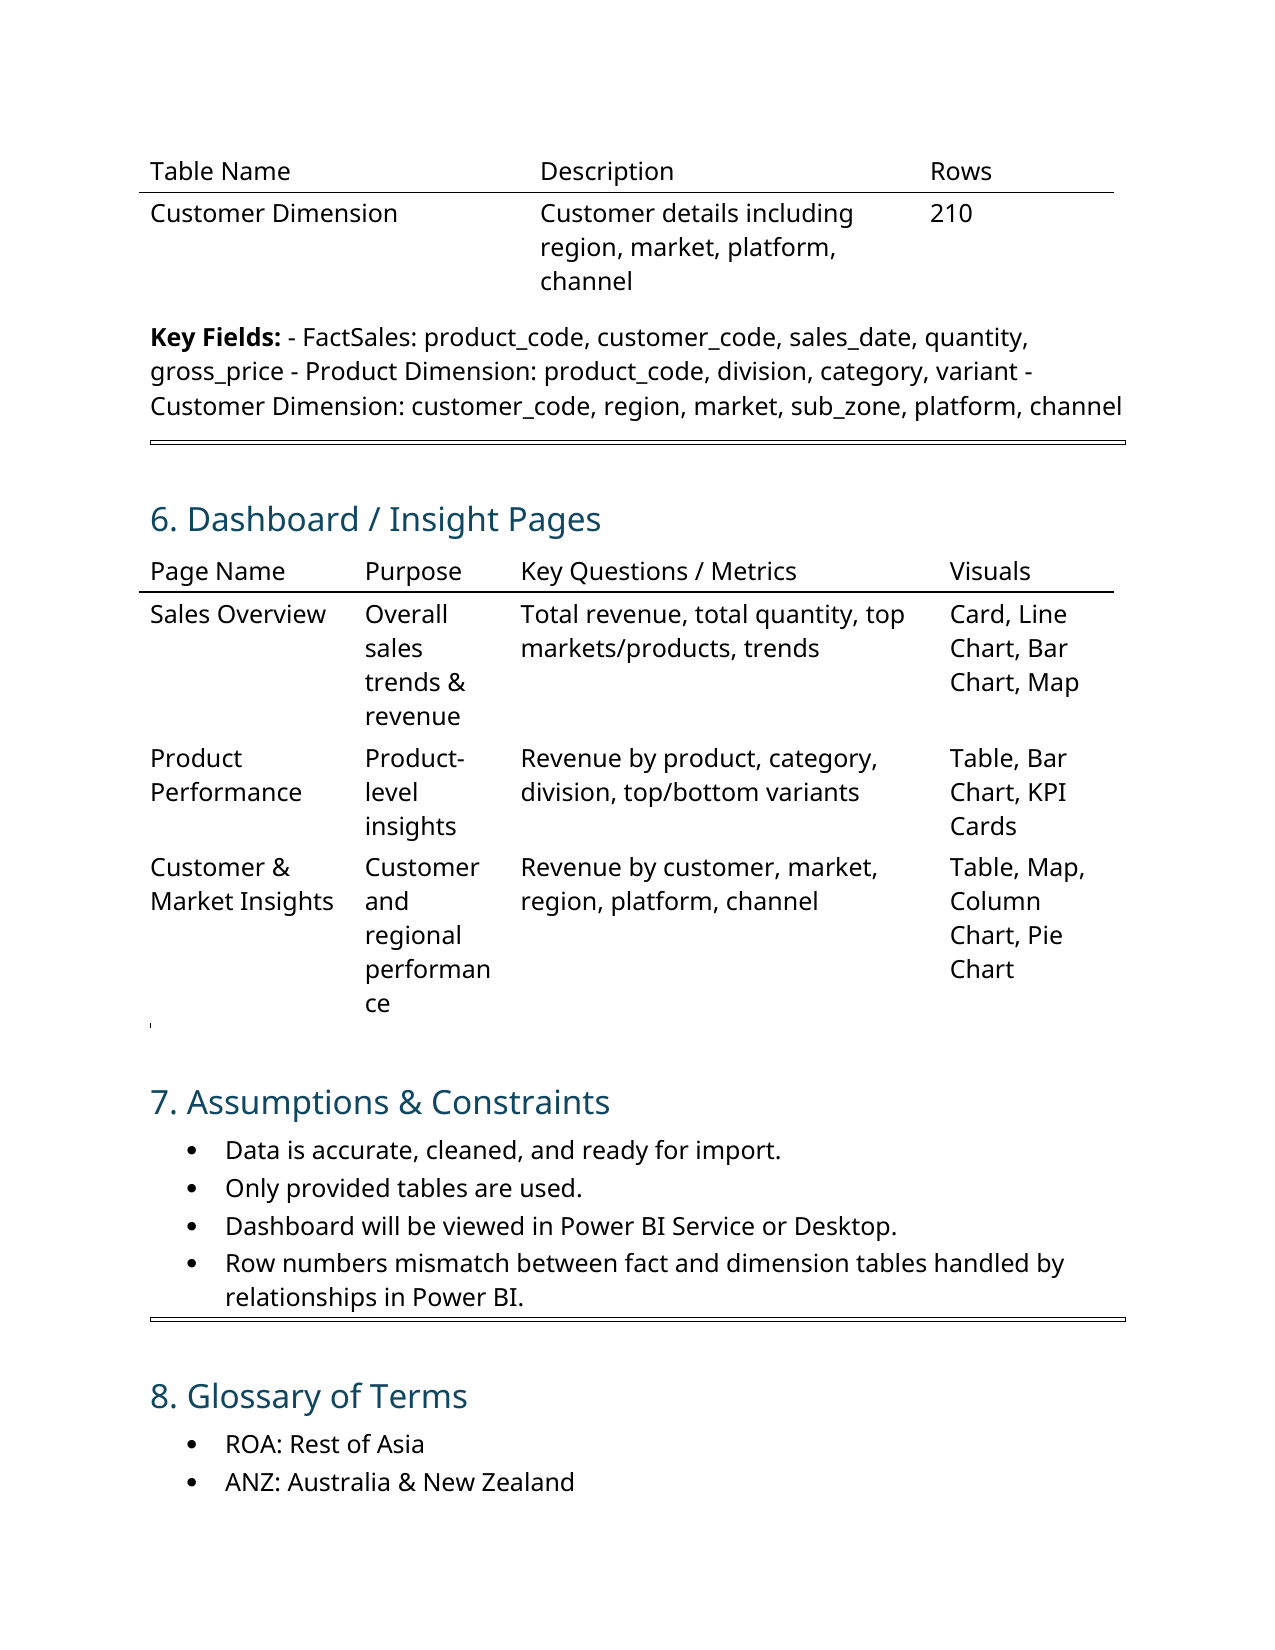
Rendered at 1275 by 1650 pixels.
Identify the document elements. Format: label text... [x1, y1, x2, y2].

list Row numbers mismatch between fact and dimension tables handled by relationships in Power BI. [187, 1246, 1125, 1314]
subtitle 6. Dashboard / Insight Pages [150, 496, 1125, 541]
list Dashboard will be viewed in Power BI Service or Desktop. [187, 1208, 1125, 1242]
table_cell Customer details including region, market, platform, channel [529, 193, 919, 301]
subtitle 8. Glossary of Terms [150, 1373, 1125, 1418]
table_cell Total revenue, total quantity, top markets/products, trends [509, 593, 938, 736]
table_header Rows [919, 150, 1114, 192]
table_cell Product-level insights [353, 736, 509, 846]
table_cell Customer Dimension [139, 193, 529, 301]
table_cell Customer and regional performance [353, 846, 509, 1024]
table_cell Revenue by product, category, division, top/bottom variants [509, 736, 938, 846]
table_cell Table, Map, Column Chart, Pie Chart [938, 846, 1114, 1024]
subtitle 7. Assumptions & Constraints [150, 1079, 1125, 1124]
table_header Description [529, 150, 919, 192]
list ANZ: Australia & New Zealand [187, 1464, 1125, 1498]
table_header Visuals [938, 550, 1114, 591]
list ROA: Rest of Asia [187, 1427, 1125, 1461]
table_cell 210 [919, 193, 1114, 301]
table_cell Sales Overview [139, 593, 353, 736]
table_header Purpose [353, 550, 509, 591]
list Only provided tables are used. [187, 1170, 1125, 1204]
table_header Page Name [139, 550, 353, 591]
table_cell Card, Line Chart, Bar Chart, Map [938, 593, 1114, 736]
table_cell Product Performance [139, 736, 353, 846]
table_cell Customer & Market Insights [139, 846, 353, 1024]
table_header Key Questions / Metrics [509, 550, 938, 591]
table_header Table Name [139, 150, 529, 192]
text Key Fields: - FactSales: product_code, customer_code, sales_date, quantity, gross_price - Product Dimension: product_code, division, category, variant - Customer Dimension: customer_code, region, market, sub_zone, platform, channel [150, 320, 1125, 422]
table_cell Table, Bar Chart, KPI Cards [938, 736, 1114, 846]
table_cell Revenue by customer, market, region, platform, channel [509, 846, 938, 1024]
list Data is accurate, cleaned, and ready for import. [187, 1133, 1125, 1167]
table_cell Overall sales trends & revenue [353, 593, 509, 736]
